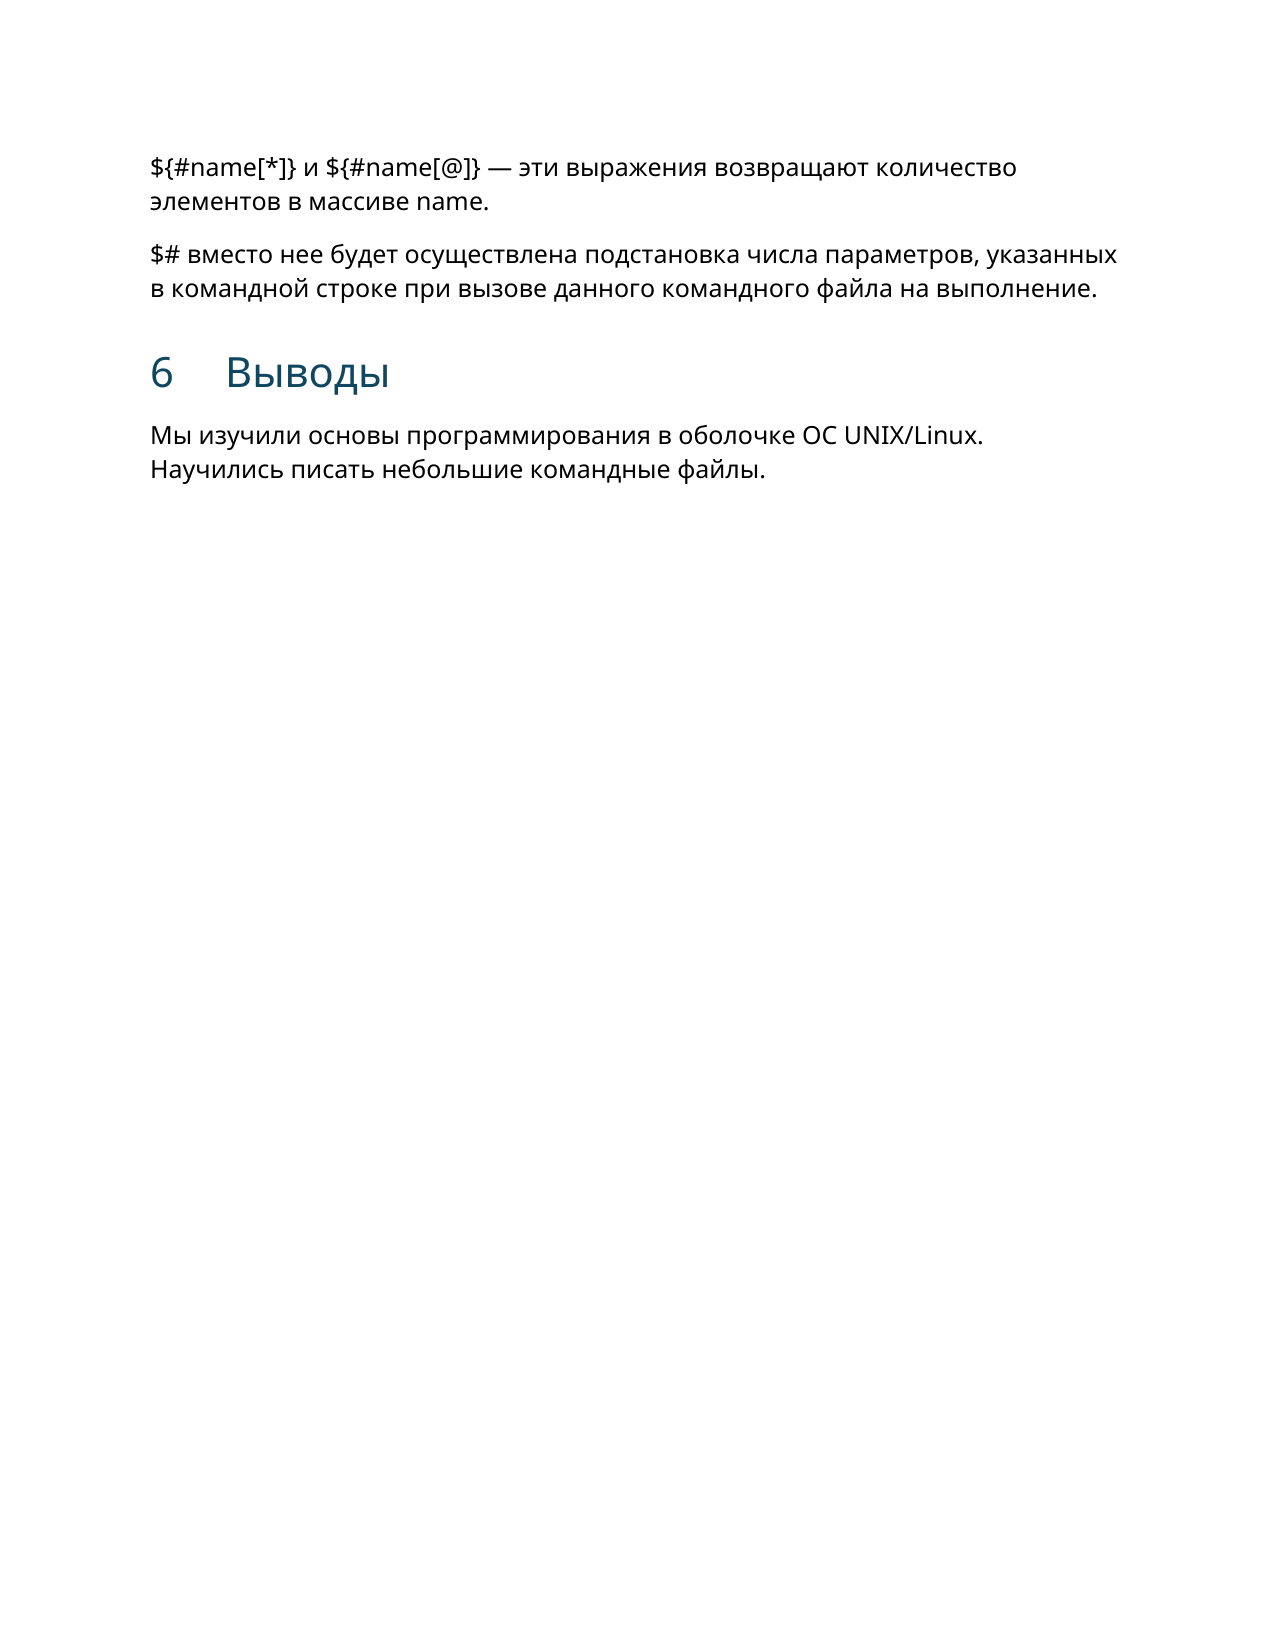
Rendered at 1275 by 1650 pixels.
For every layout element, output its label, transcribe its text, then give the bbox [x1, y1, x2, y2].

subtitle 6 Выводы [150, 342, 1125, 399]
text ${#name[*]} и ${#name[@]} — эти выражения возвращают количество элементов в массиве name. [150, 150, 1125, 218]
text Мы изучили основы программирования в оболочке ОС UNIX/Linux. Научились писать небольшие командные файлы. [150, 418, 1125, 486]
text $# вместо нее будет осуществлена подстановка числа параметров, указанных в командной строке при вызове данного командного файла на выполнение. [150, 237, 1125, 305]
